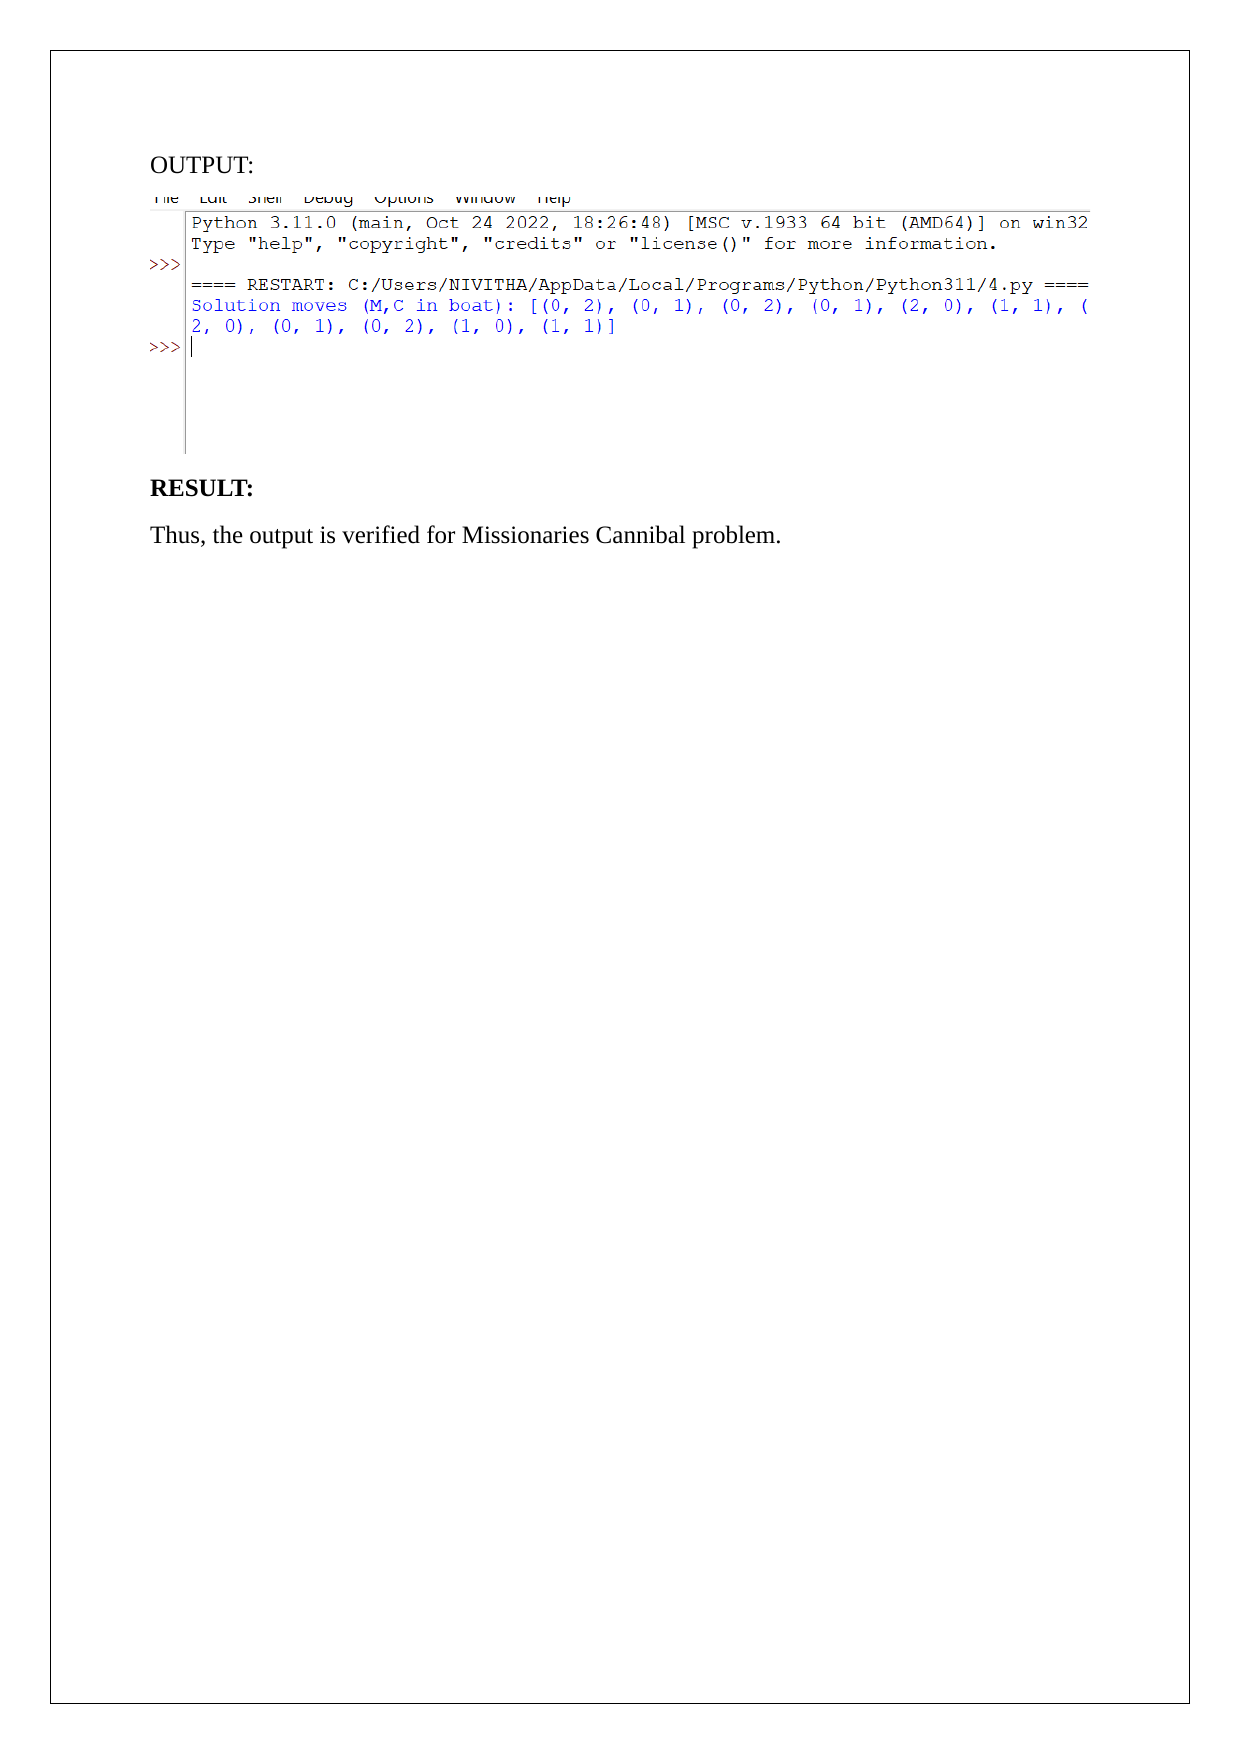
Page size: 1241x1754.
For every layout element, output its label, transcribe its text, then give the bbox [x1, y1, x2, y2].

text OUTPUT: [150, 150, 1090, 179]
text Thus, the output is verified for Missionaries Cannibal problem. [150, 520, 1090, 549]
picture [150, 197, 1091, 454]
text RESULT: [150, 473, 1090, 501]
